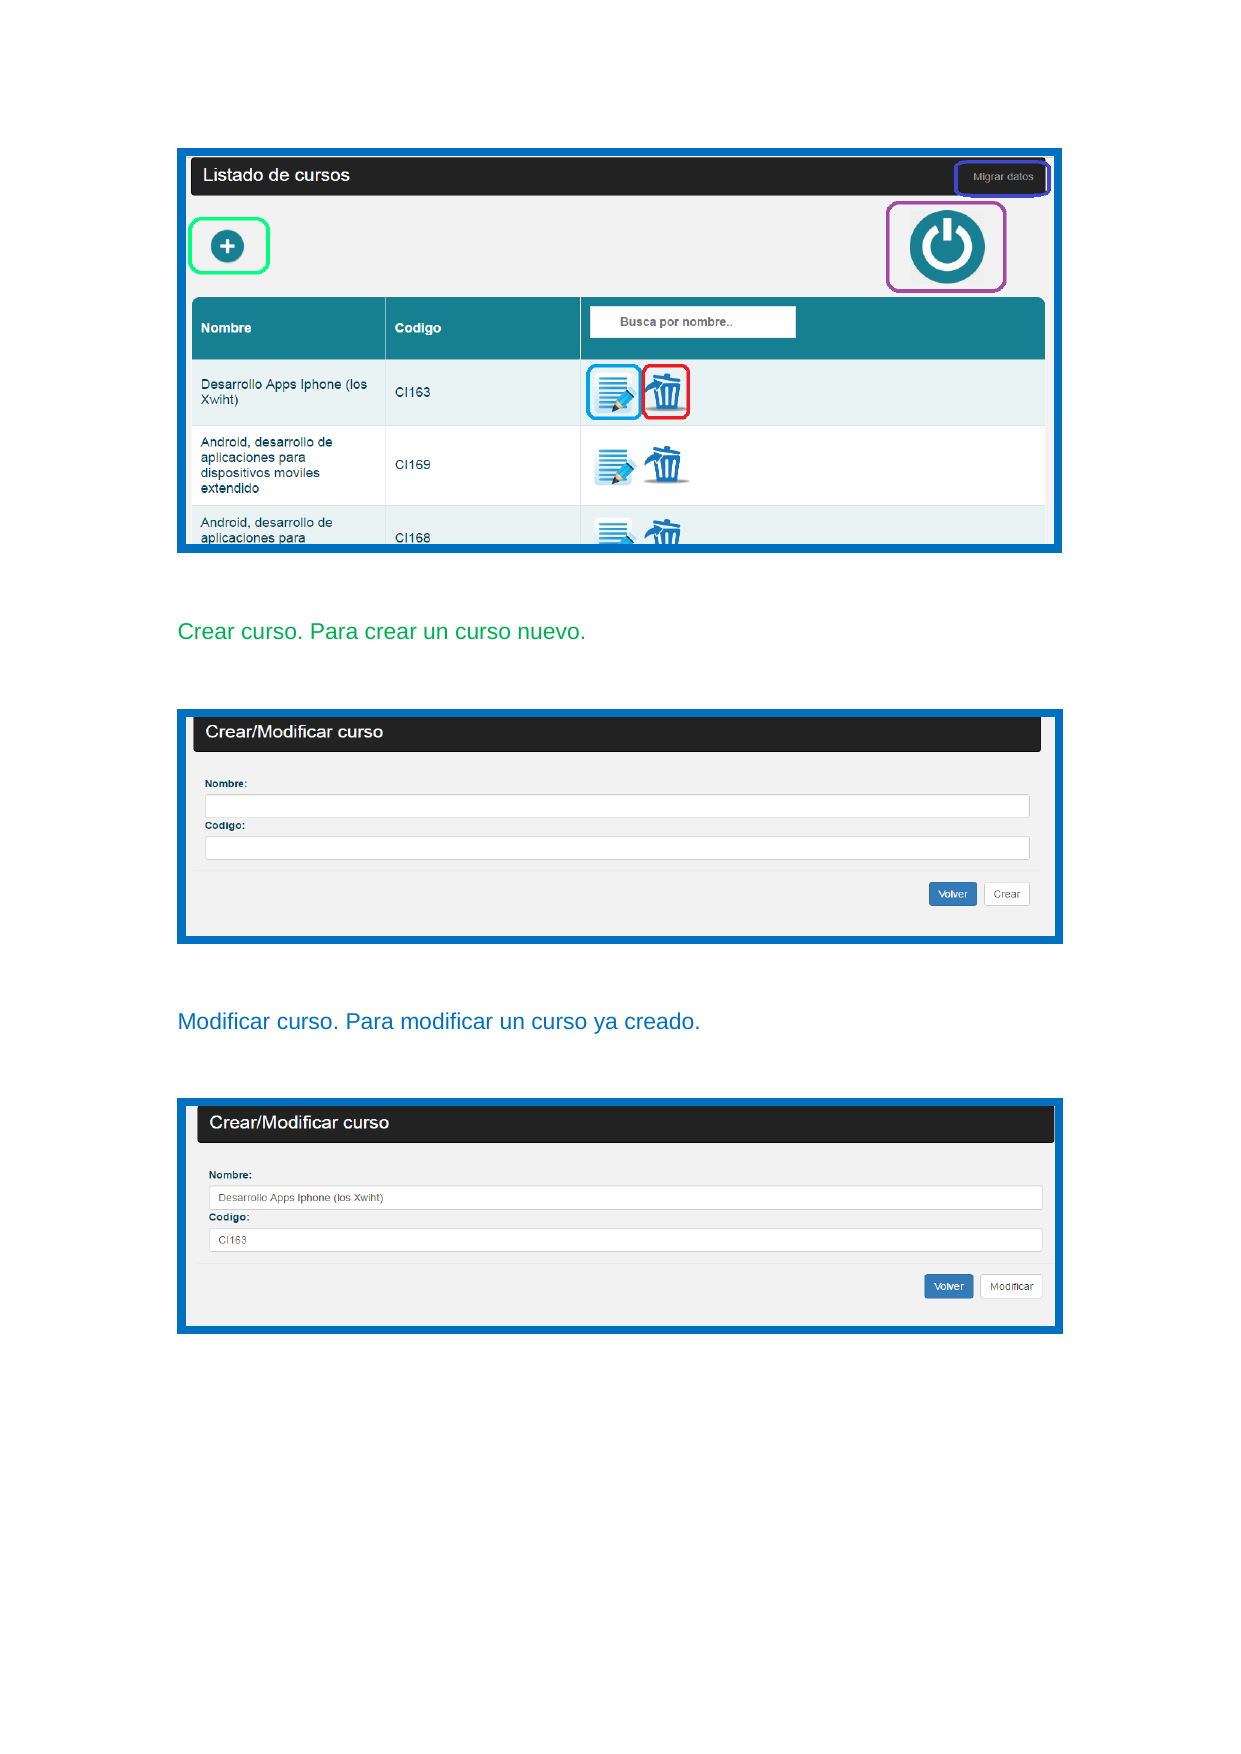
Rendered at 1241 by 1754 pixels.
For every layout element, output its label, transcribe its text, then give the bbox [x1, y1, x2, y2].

text Crear curso. Para crear un curso nuevo. [177, 618, 1063, 645]
text Modificar curso. Para modificar un curso ya creado. [177, 1008, 1063, 1034]
picture [186, 156, 1054, 544]
